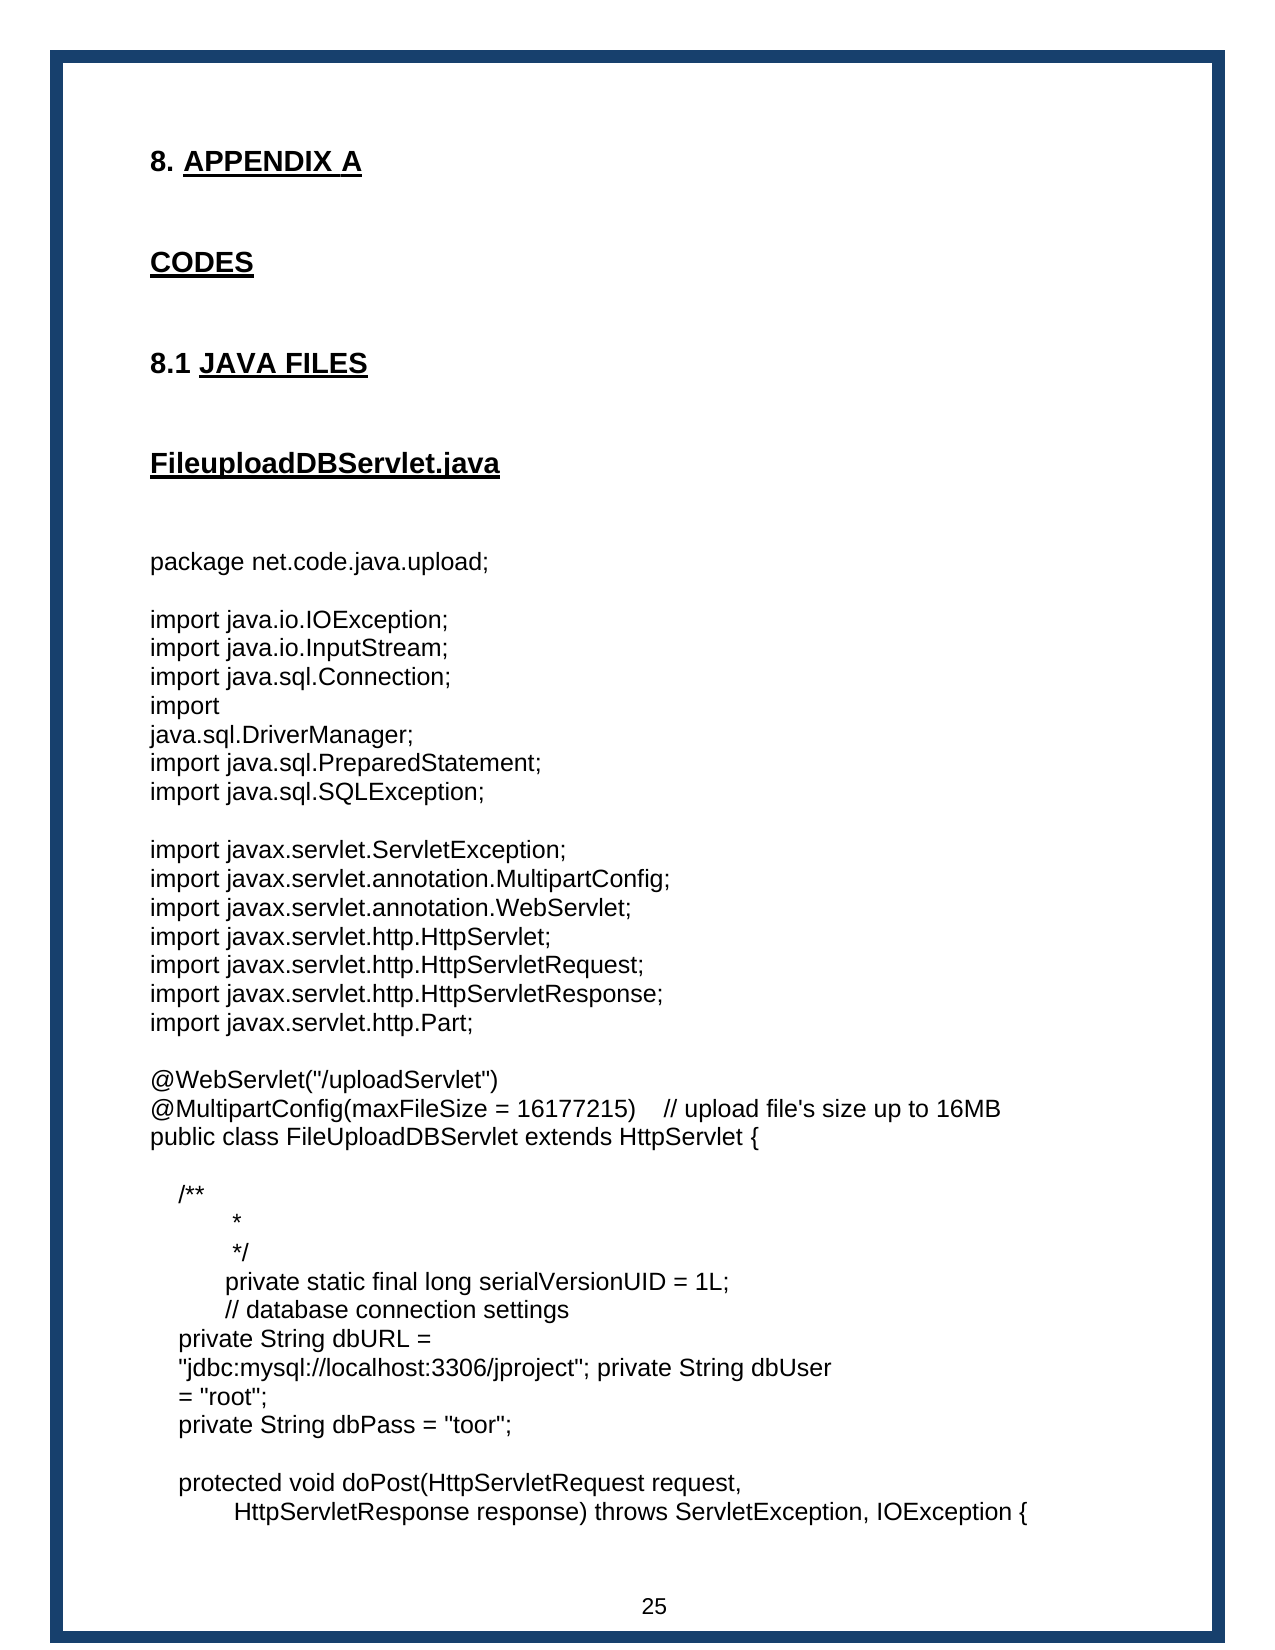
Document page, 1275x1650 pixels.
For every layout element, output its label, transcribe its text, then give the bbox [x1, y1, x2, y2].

text import javax.servlet.annotation.MultipartConfig; import javax.servlet.annotation.WebServlet; import javax.servlet.http.HttpServlet; [150, 864, 699, 950]
text import java.io.IOException; import java.io.InputStream; import java.sql.Connection; import java.sql.DriverManager; [150, 605, 489, 748]
text */ [232, 1238, 1181, 1266]
text import javax.servlet.http.HttpServletRequest; import javax.servlet.http.HttpServletResponse; import javax.servlet.http.Part; [150, 950, 699, 1036]
text HttpServletResponse response) throws ServletException, IOException { [233, 1496, 1181, 1525]
list JAVA FILES [150, 346, 1181, 379]
subtitle APPENDIX A [150, 144, 1181, 178]
text private String dbPass = "toor"; [178, 1410, 1181, 1439]
text import javax.servlet.ServletException; [150, 835, 1181, 863]
text private static final long serialVersionUID = 1L; [225, 1266, 1181, 1295]
text @WebServlet("/uploadServlet") [150, 1065, 1181, 1094]
text CODES [150, 245, 1181, 279]
text // database connection settings [225, 1295, 1181, 1324]
text FileuploadDBServlet.java [150, 446, 1181, 480]
text @MultipartConfig(maxFileSize = 16177215) // upload file's size up to 16MB public class FileUploadDBServlet extends HttpServlet { [150, 1094, 1002, 1151]
text import java.sql.PreparedStatement; import java.sql.SQLException; [150, 748, 543, 806]
text * [232, 1209, 1181, 1237]
text /** [178, 1180, 1181, 1209]
text private String dbURL = "jdbc:mysql://localhost:3306/jproject"; private String dbUser = "root"; [178, 1324, 847, 1410]
text protected void doPost(HttpServletRequest request, [178, 1468, 1181, 1496]
text package net.code.java.upload; [150, 547, 1181, 576]
